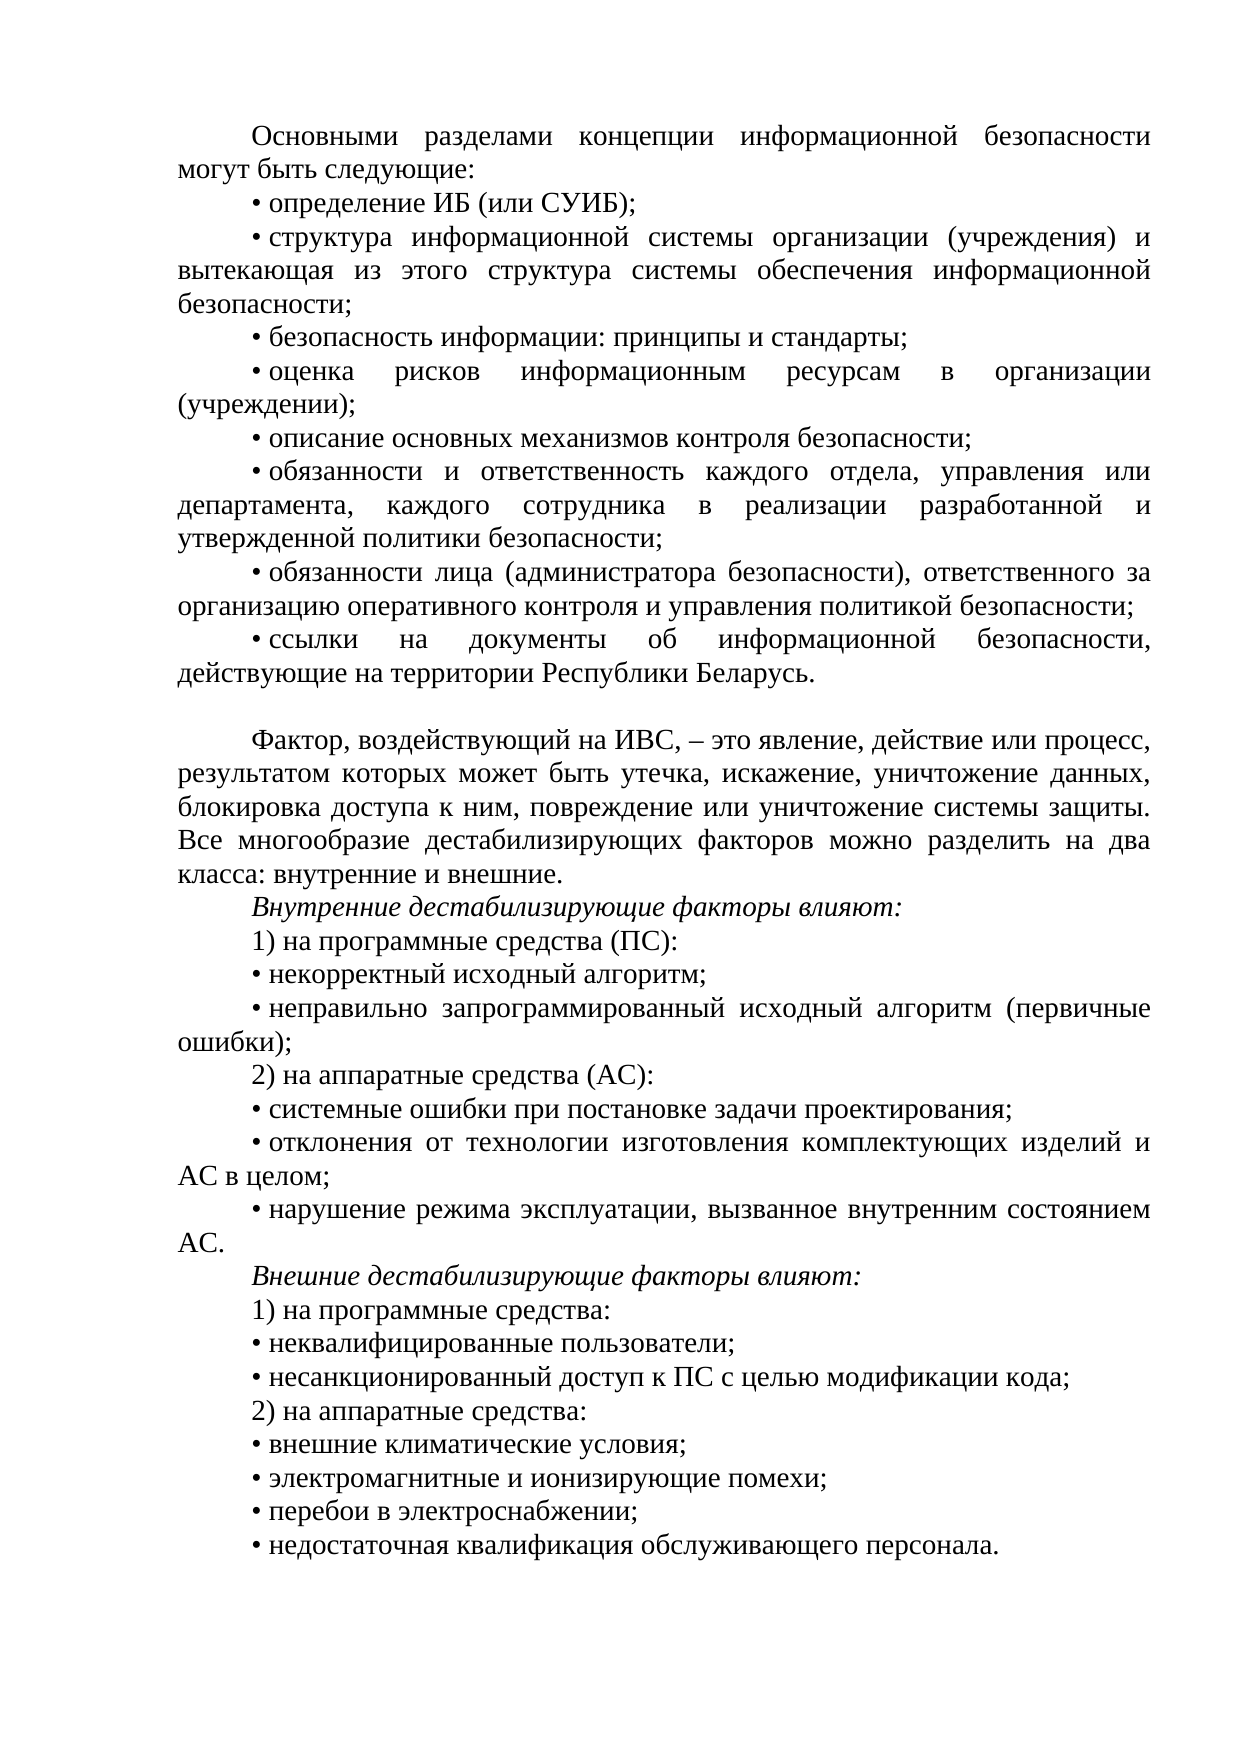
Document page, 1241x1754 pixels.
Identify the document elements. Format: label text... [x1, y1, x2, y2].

list ссылки на документы об информационной безопасности, действующие на территории Республики Беларусь. [177, 621, 1152, 688]
list оценка рисков информационным ресурсам в организации (учреждении); [177, 353, 1152, 420]
text Фактор, воздействующий на ИВС, – это явление, действие или процесс, результатом которых может быть утечка, искажение, уничтожение данных, блокировка доступа к ним, повреждение или уничтожение системы защиты. Все многообразие дестабилизирующих факторов можно разделить на два класса: внутренние и внешние. [177, 722, 1152, 889]
list обязанности и ответственность каждого отдела, управления или департамента, каждого сотрудника в реализации разработанной и утвержденной политики безопасности; [177, 453, 1152, 554]
list на аппаратные средства (АС): [177, 1057, 1152, 1091]
list определение ИБ (или СУИБ); [177, 185, 1152, 219]
list безопасность информации: принципы и стандарты; [177, 319, 1152, 353]
list на программные средства (ПС): [177, 923, 1152, 957]
text Внутренние дестабилизирующие факторы влияют: [177, 889, 1152, 923]
list несанкционированный доступ к ПС с целью модификации кода; [177, 1359, 1152, 1393]
list отклонения от технологии изготовления комплектующих изделий и АС в целом; [177, 1124, 1152, 1191]
list электромагнитные и ионизирующие помехи; [177, 1460, 1152, 1493]
list на программные средства: [177, 1292, 1152, 1326]
list некорректный исходный алгоритм; [177, 957, 1152, 990]
list неправильно запрограммированный исходный алгоритм (первичные ошибки); [177, 990, 1152, 1057]
list нарушение режима эксплуатации, вызванное внутренним состоянием АС. [177, 1191, 1152, 1258]
text Основными разделами концепции информационной безопасности могут быть следующие: [177, 118, 1152, 185]
list недостаточная квалификация обслуживающего персонала. [177, 1527, 1152, 1560]
list неквалифицированные пользователи; [177, 1326, 1152, 1359]
list системные ошибки при постановке задачи проектирования; [177, 1091, 1152, 1124]
list перебои в электроснабжении; [177, 1493, 1152, 1527]
list обязанности лица (администратора безопасности), ответственного за организацию оперативного контроля и управления политикой безопасности; [177, 554, 1152, 621]
list структура информационной системы организации (учреждения) и вытекающая из этого структура системы обеспечения информационной безопасности; [177, 219, 1152, 319]
list внешние климатические условия; [177, 1426, 1152, 1460]
list на аппаратные средства: [177, 1393, 1152, 1426]
list описание основных механизмов контроля безопасности; [177, 420, 1152, 453]
list Внешние дестабилизирующие факторы влияют: [177, 1258, 1152, 1292]
